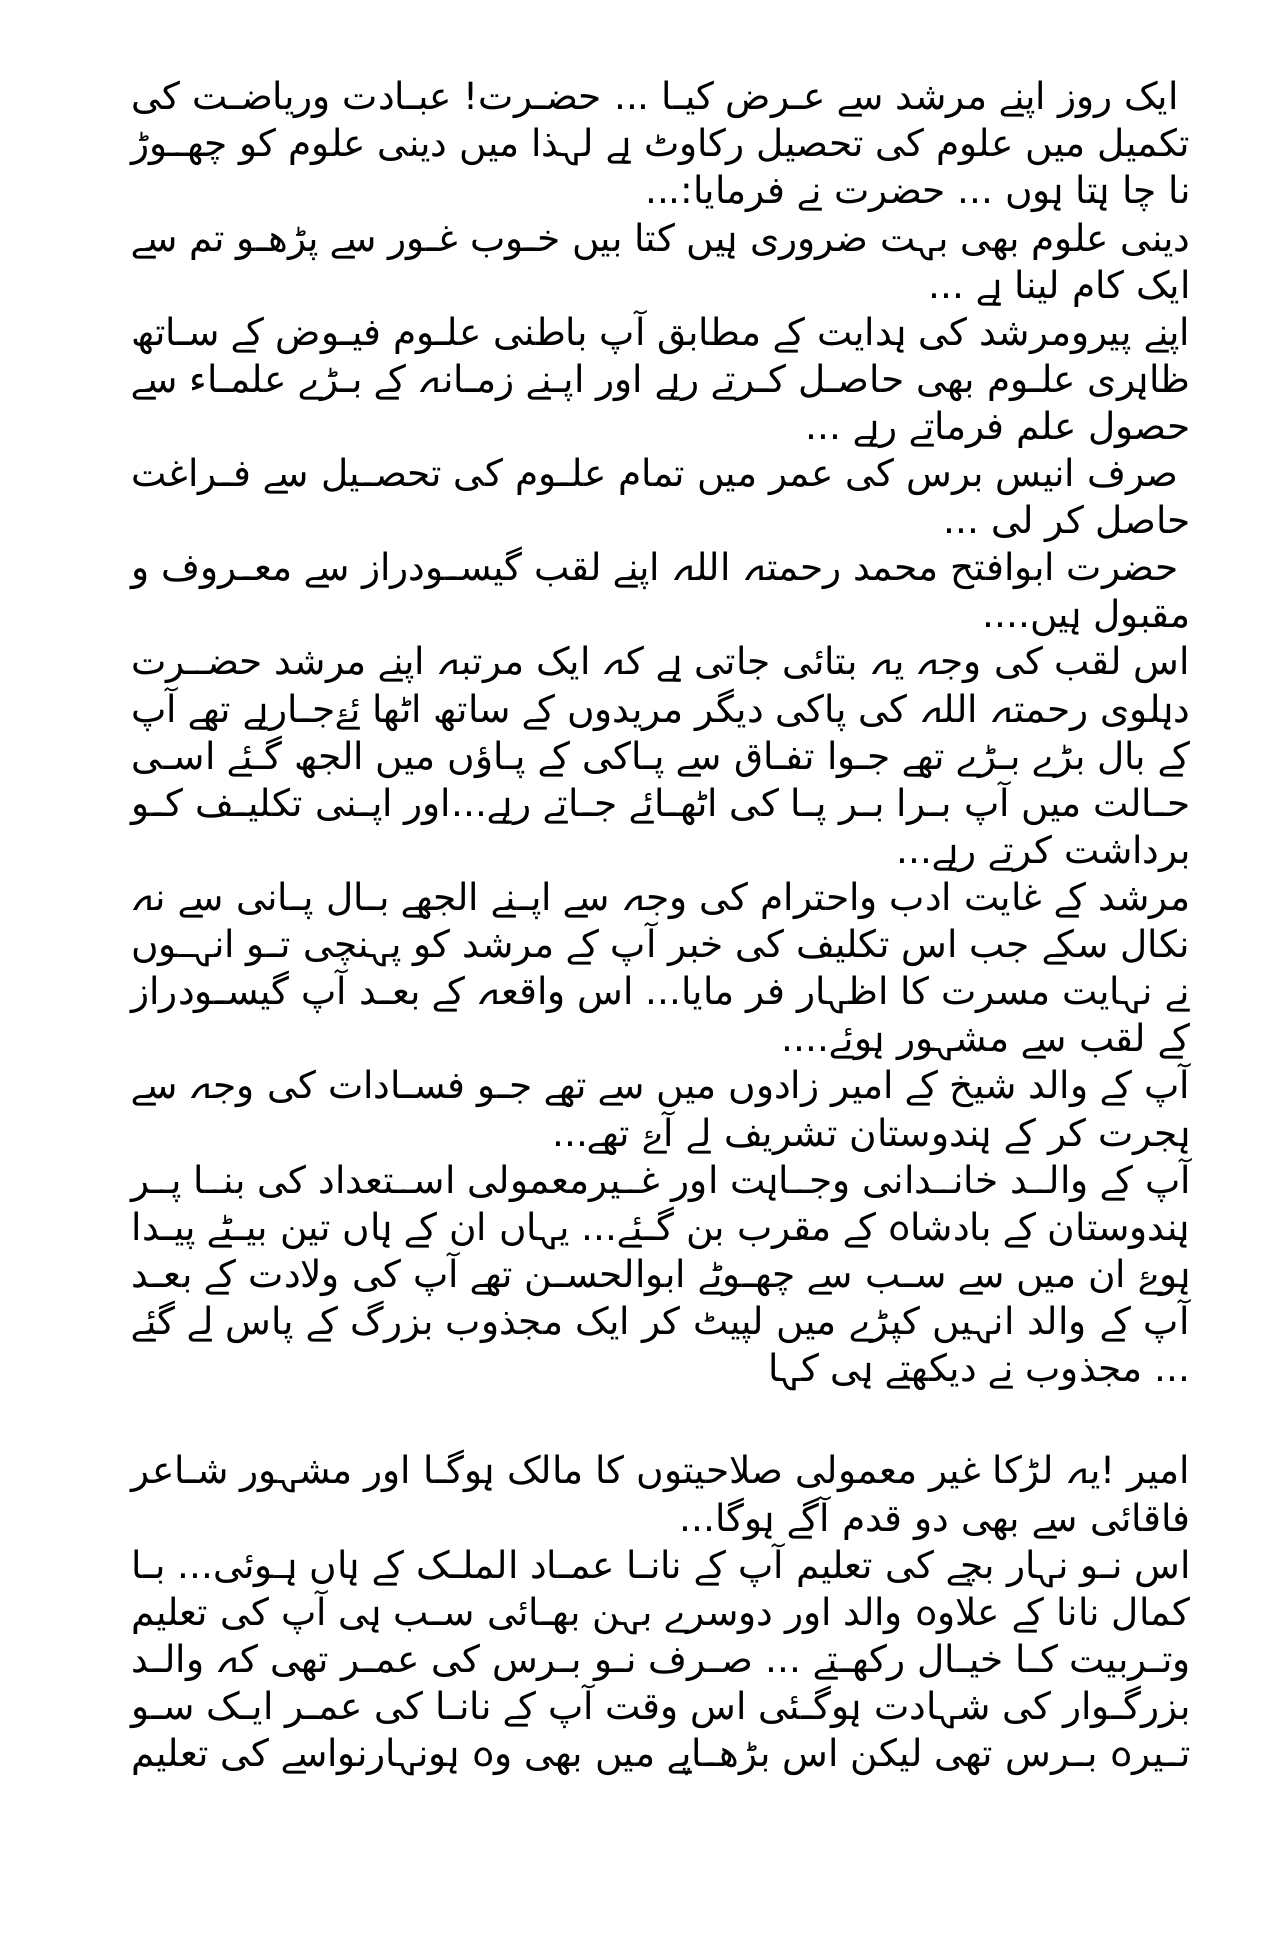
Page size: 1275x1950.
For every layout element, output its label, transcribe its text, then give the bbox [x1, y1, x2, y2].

text امیر !یہ لڑکا غیر معمولی صلاحیتوں کا مالک ہوگا اور مشہور شاعر فاقائی سے بھی دو قدم آگے ہوگا... [131, 1449, 1191, 1540]
text آپ کے والد شیخ کے امیر زادوں میں سے تھے جو فسادات کی وجہ سے ہجرت کر کے ہندوستان تشریف لے آۓ تھے... [131, 1064, 1191, 1155]
text صرف انیس برس کی عمر میں تمام علوم کی تحصیل سے فراغت حاصل کر لی ... [131, 452, 1191, 542]
text حضرت ابوافتح محمد رحمتہ اللہ اپنے لقب گیسودراز سے معروف و مقبول ہیں.... [131, 546, 1191, 637]
text دینی علوم بھی بہت ضروری ہیں کتا بیں خوب غور سے پڑھو تم سے ایک کام لینا ہے ... [131, 216, 1191, 307]
text آپ کے والد خاندانی وجاہت اور غیرمعمولی استعداد کی بنا پر ہندوستان کے بادشاہ کے مقرب بن گئے... یہاں ان کے ہاں تین بیٹے پیدا ہوۓ ان میں سے سب سے چھوٹے ابوالحسن تھے آپ کی ولادت کے بعد آپ کے والد انہیں کپڑے میں لپیٹ کر ایک مجذوب بزرگ کے پاس لے گئے ... مجذوب نے دیکھتے ہی کہا [131, 1158, 1191, 1391]
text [131, 1543, 1191, 1775]
text اس لقب کی وجہ یہ بتائی جاتی ہے کہ ایک مرتبہ اپنے مرشد حضرت دہلوی رحمتہ اللہ کی پاکی دیگر مریدوں کے ساتھ اٹھا ئۓجارہے تھے آپ کے بال بڑے بڑے تھے جوا تفاق سے پاکی کے پاؤں میں الجھ گئے اسی حالت میں آپ برا بر پا کی اٹھائے جاتے رہے...اور اپنی تکلیف کو برداشت کرتے رہے... [131, 640, 1191, 872]
text ایک روز اپنے مرشد سے عرض کیا ... حضرت! عبادت وریاضت کی تکمیل میں علوم کی تحصیل رکاوٹ ہے لہذا میں دینی علوم کو چھوڑ نا چا ہتا ہوں ... حضرت نے فرمایا:... [131, 75, 1191, 213]
text اپنے پیرومرشد کی ہدایت کے مطابق آپ باطنی علوم فیوض کے ساتھ ظاہری علوم بھی حاصل کرتے رہے اور اپنے زمانہ کے بڑے علماء سے حصول علم فرماتے رہے ... [131, 310, 1191, 448]
text مرشد کے غایت ادب واحترام کی وجہ سے اپنے الجھے بال پانی سے نہ نکال سکے جب اس تکلیف کی خبر آپ کے مرشد کو پہنچی تو انہوں نے نہایت مسرت کا اظہار فر مایا... اس واقعہ کے بعد آپ گیسودراز کے لقب سے مشہور ہوئے.... [131, 876, 1191, 1061]
